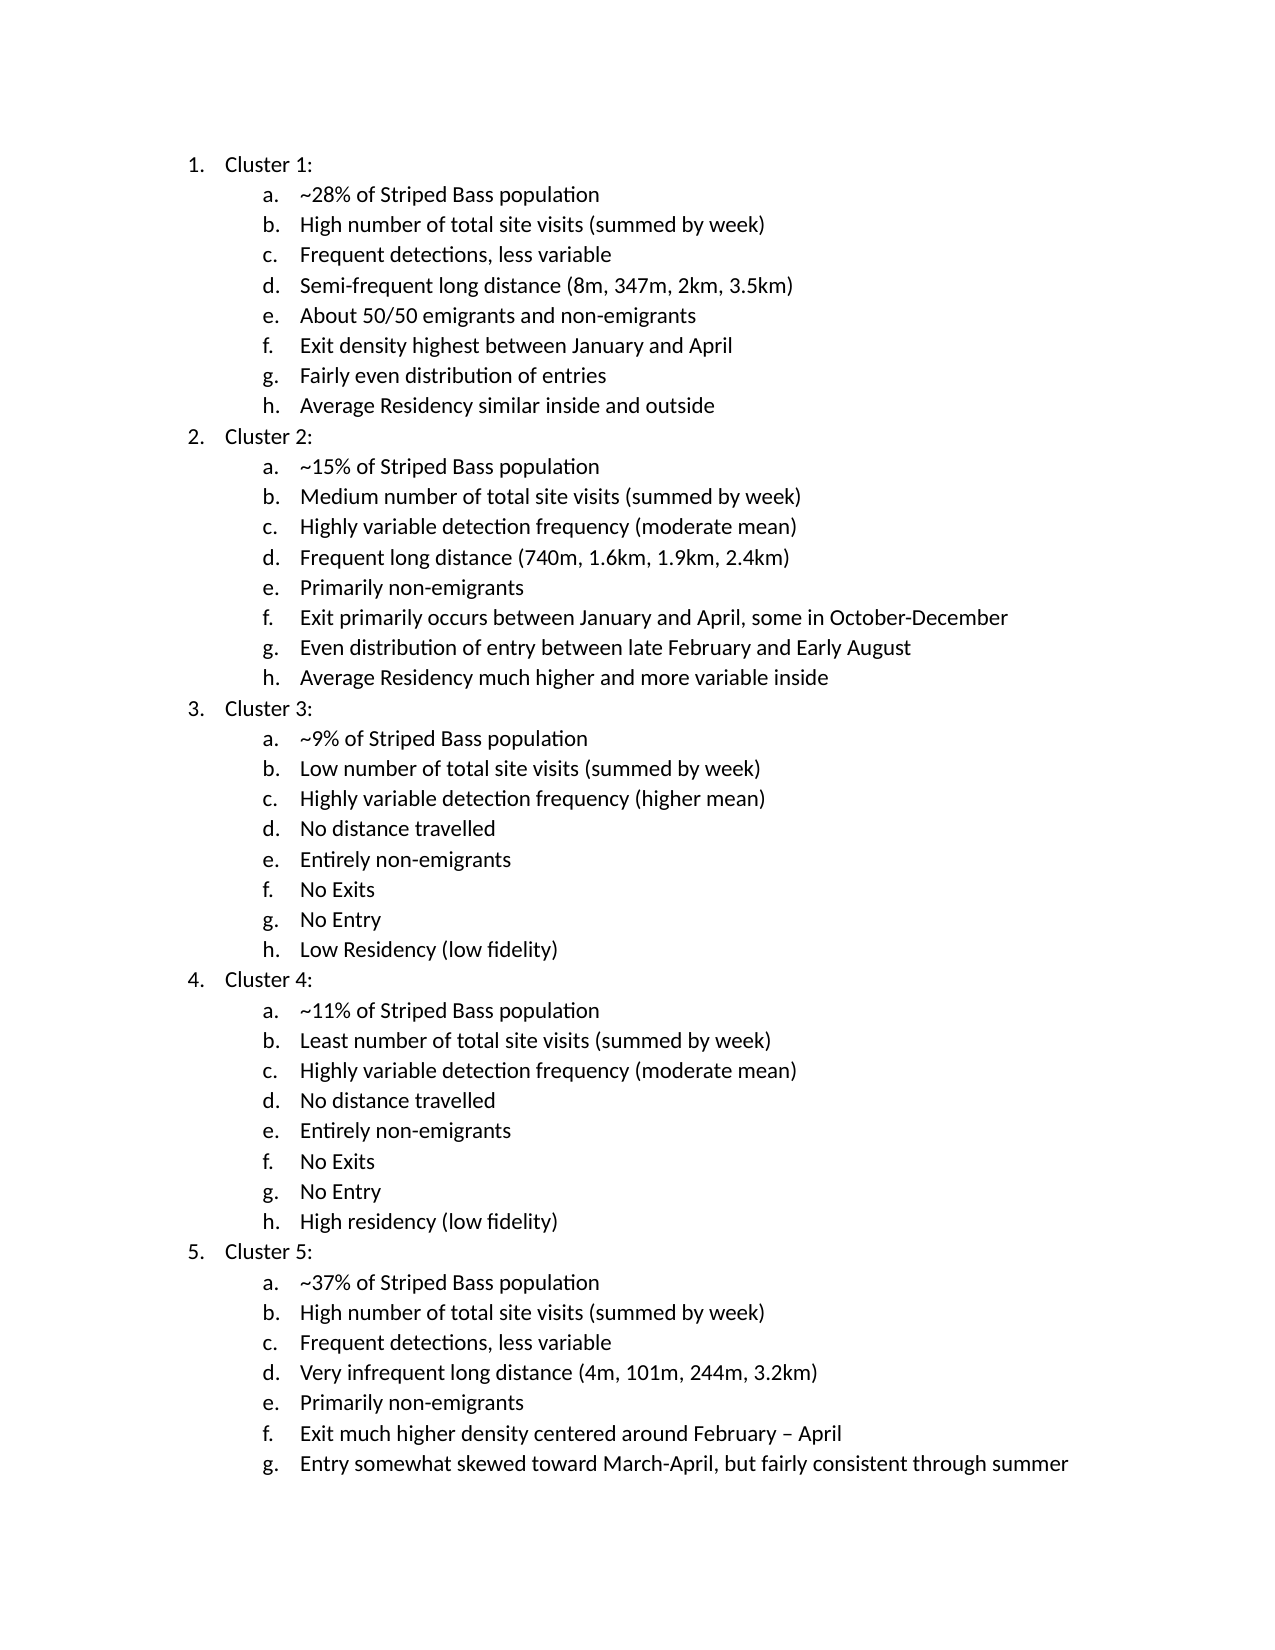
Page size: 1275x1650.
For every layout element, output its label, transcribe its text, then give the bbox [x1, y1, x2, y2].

list Least number of total site visits (summed by week) [262, 1026, 1125, 1054]
list Entirely non-emigrants [262, 1117, 1125, 1145]
list Fairly even distribution of entries [262, 361, 1125, 389]
list Exit density highest between January and April [262, 331, 1125, 359]
list High number of total site visits (summed by week) [262, 1298, 1125, 1326]
list Medium number of total site visits (summed by week) [262, 482, 1125, 510]
list ~9% of Striped Bass population [262, 724, 1125, 752]
list Highly variable detection frequency (moderate mean) [262, 512, 1125, 541]
list No Entry [262, 1177, 1125, 1205]
list Cluster 4: [187, 966, 1125, 994]
list Average Residency much higher and more variable inside [262, 663, 1125, 692]
list No Exits [262, 1147, 1125, 1175]
list Cluster 2: [187, 422, 1125, 450]
list ~11% of Striped Bass population [262, 996, 1125, 1024]
list Even distribution of entry between late February and Early August [262, 633, 1125, 661]
list Frequent detections, less variable [262, 241, 1125, 269]
list Cluster 3: [187, 694, 1125, 722]
list High number of total site visits (summed by week) [262, 210, 1125, 238]
list Exit primarily occurs between January and April, some in October-December [262, 603, 1125, 631]
list About 50/50 emigrants and non-emigrants [262, 301, 1125, 329]
list Frequent long distance (740m, 1.6km, 1.9km, 2.4km) [262, 543, 1125, 571]
list Cluster 5: [187, 1237, 1125, 1266]
list Primarily non-emigrants [262, 1388, 1125, 1417]
list No distance travelled [262, 814, 1125, 843]
list Highly variable detection frequency (moderate mean) [262, 1056, 1125, 1084]
list No distance travelled [262, 1086, 1125, 1114]
list ~28% of Striped Bass population [262, 180, 1125, 208]
list High residency (low fidelity) [262, 1207, 1125, 1235]
list Very infrequent long distance (4m, 101m, 244m, 3.2km) [262, 1358, 1125, 1386]
list ~15% of Striped Bass population [262, 452, 1125, 480]
list Entry somewhat skewed toward March-April, but fairly consistent through summer [262, 1449, 1125, 1477]
list Exit much higher density centered around February – April [262, 1419, 1125, 1447]
list Frequent detections, less variable [262, 1328, 1125, 1356]
list No Exits [262, 875, 1125, 903]
list No Entry [262, 905, 1125, 933]
list Low Residency (low fidelity) [262, 935, 1125, 963]
list ~37% of Striped Bass population [262, 1268, 1125, 1296]
list Cluster 1: [187, 150, 1125, 178]
list Average Residency similar inside and outside [262, 392, 1125, 420]
list Highly variable detection frequency (higher mean) [262, 784, 1125, 812]
list Semi-frequent long distance (8m, 347m, 2km, 3.5km) [262, 271, 1125, 299]
list Entirely non-emigrants [262, 845, 1125, 873]
list Primarily non-emigrants [262, 573, 1125, 601]
list Low number of total site visits (summed by week) [262, 754, 1125, 782]
